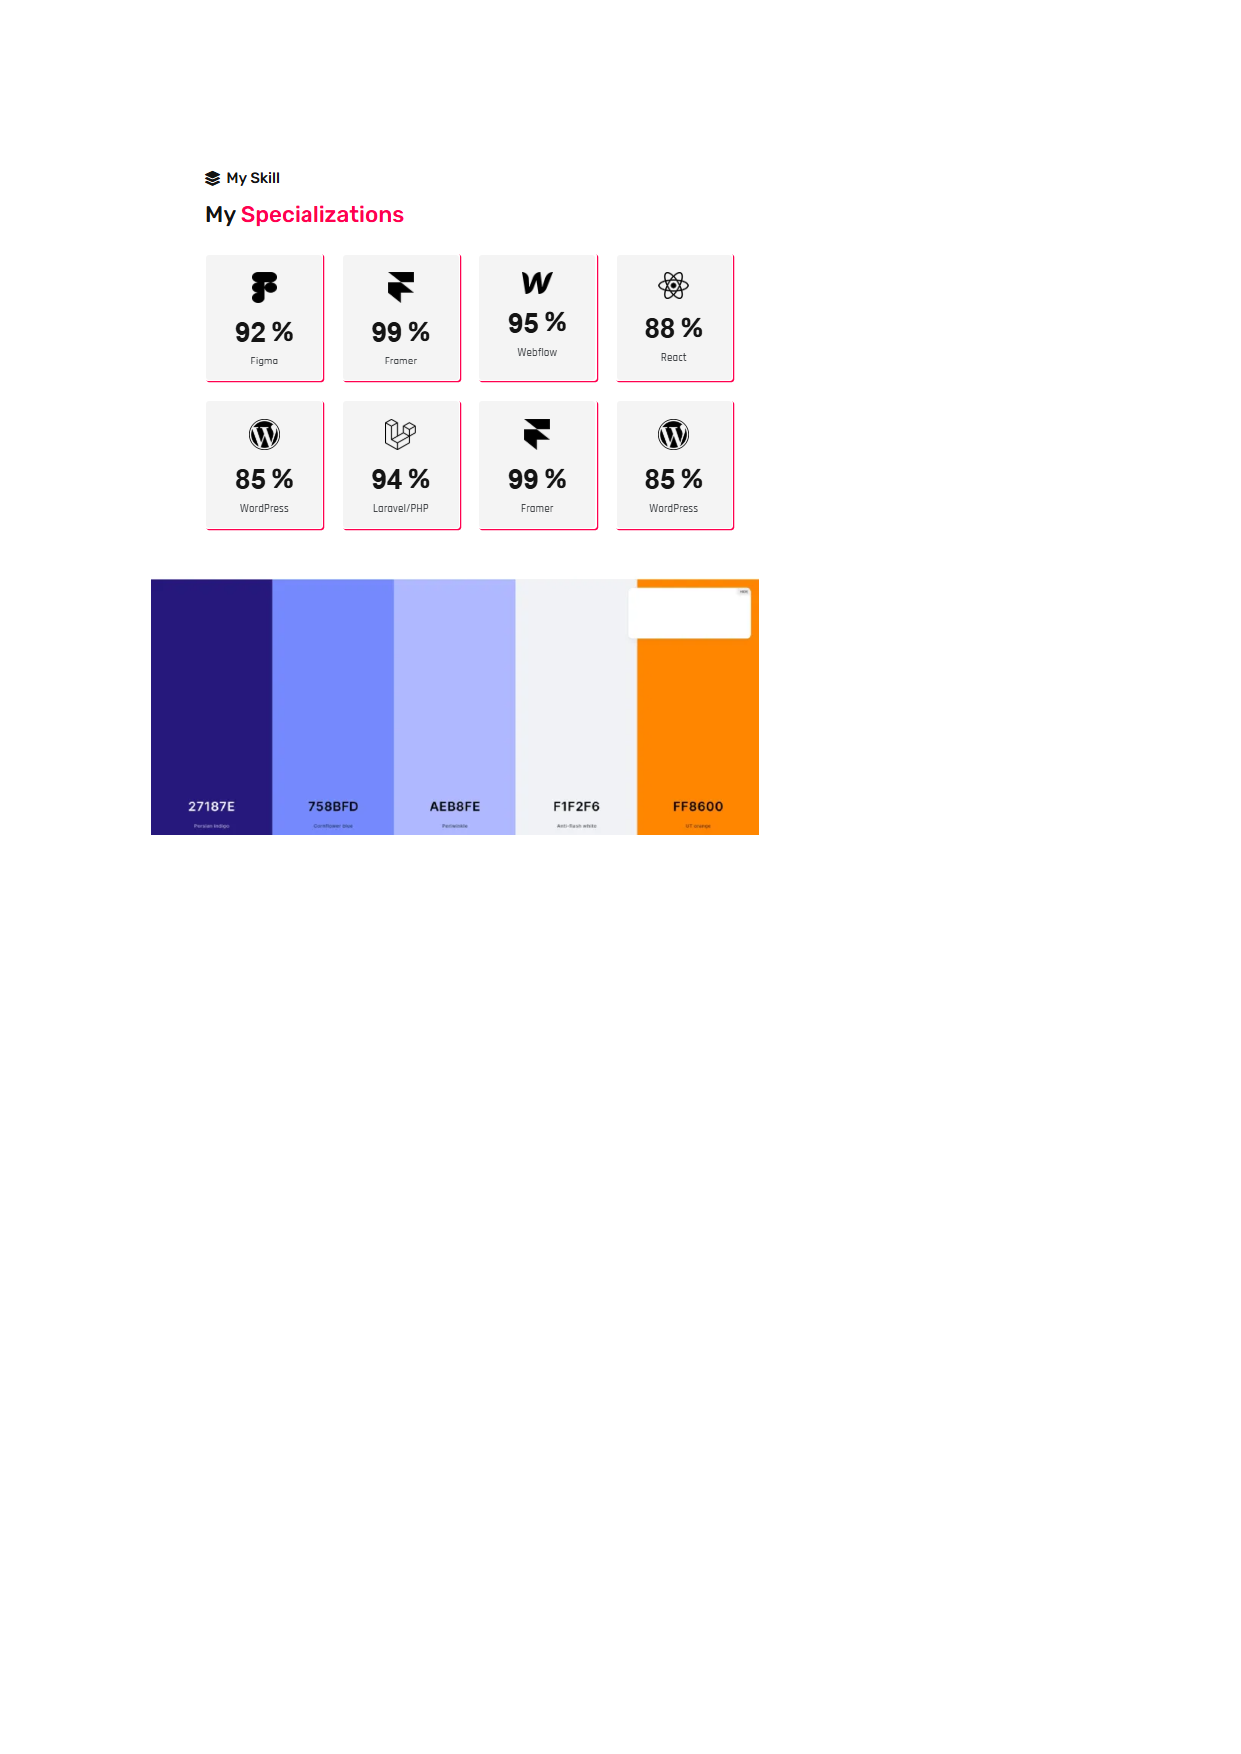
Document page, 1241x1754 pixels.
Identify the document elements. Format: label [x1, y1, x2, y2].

picture [150, 576, 762, 835]
picture [150, 150, 780, 575]
